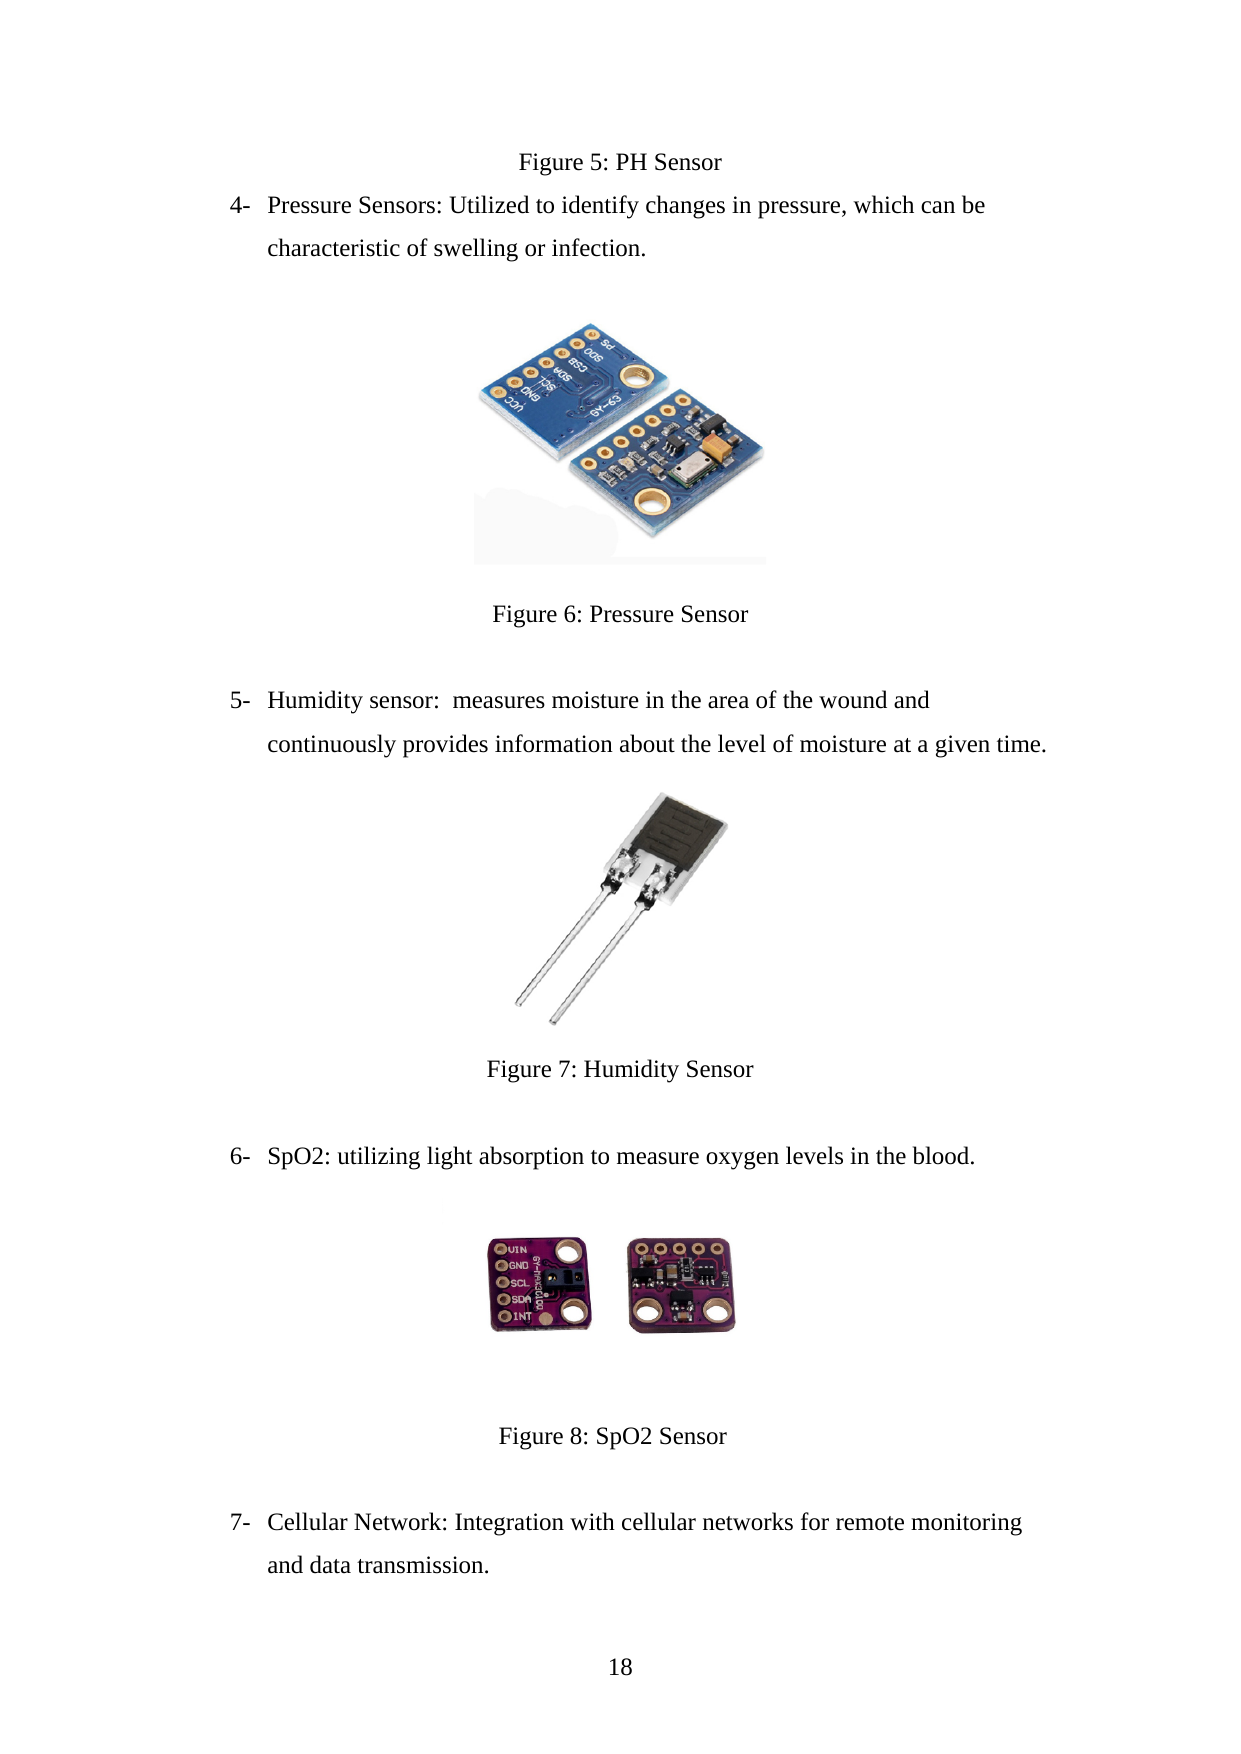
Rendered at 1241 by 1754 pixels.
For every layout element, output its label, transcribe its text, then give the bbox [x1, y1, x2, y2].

list SpO2: utilizing light absorption to measure oxygen levels in the blood. [229, 1141, 1048, 1169]
text Figure 5: PH Sensor [192, 147, 1048, 176]
picture [474, 279, 767, 571]
text Figure 7: Humidity Sensor [192, 772, 1048, 1083]
list Cellular Network: Integration with cellular networks for remote monitoring and data transmission. [229, 1507, 1048, 1579]
list Pressure Sensors: Utilized to identify changes in pressure, which can be characteristic of swelling or infection. [229, 190, 1048, 262]
picture [439, 1187, 801, 1393]
picture [502, 791, 738, 1026]
list Humidity sensor: measures moisture in the area of the wound and continuously provides information about the level of moisture at a given time. [229, 686, 1048, 757]
